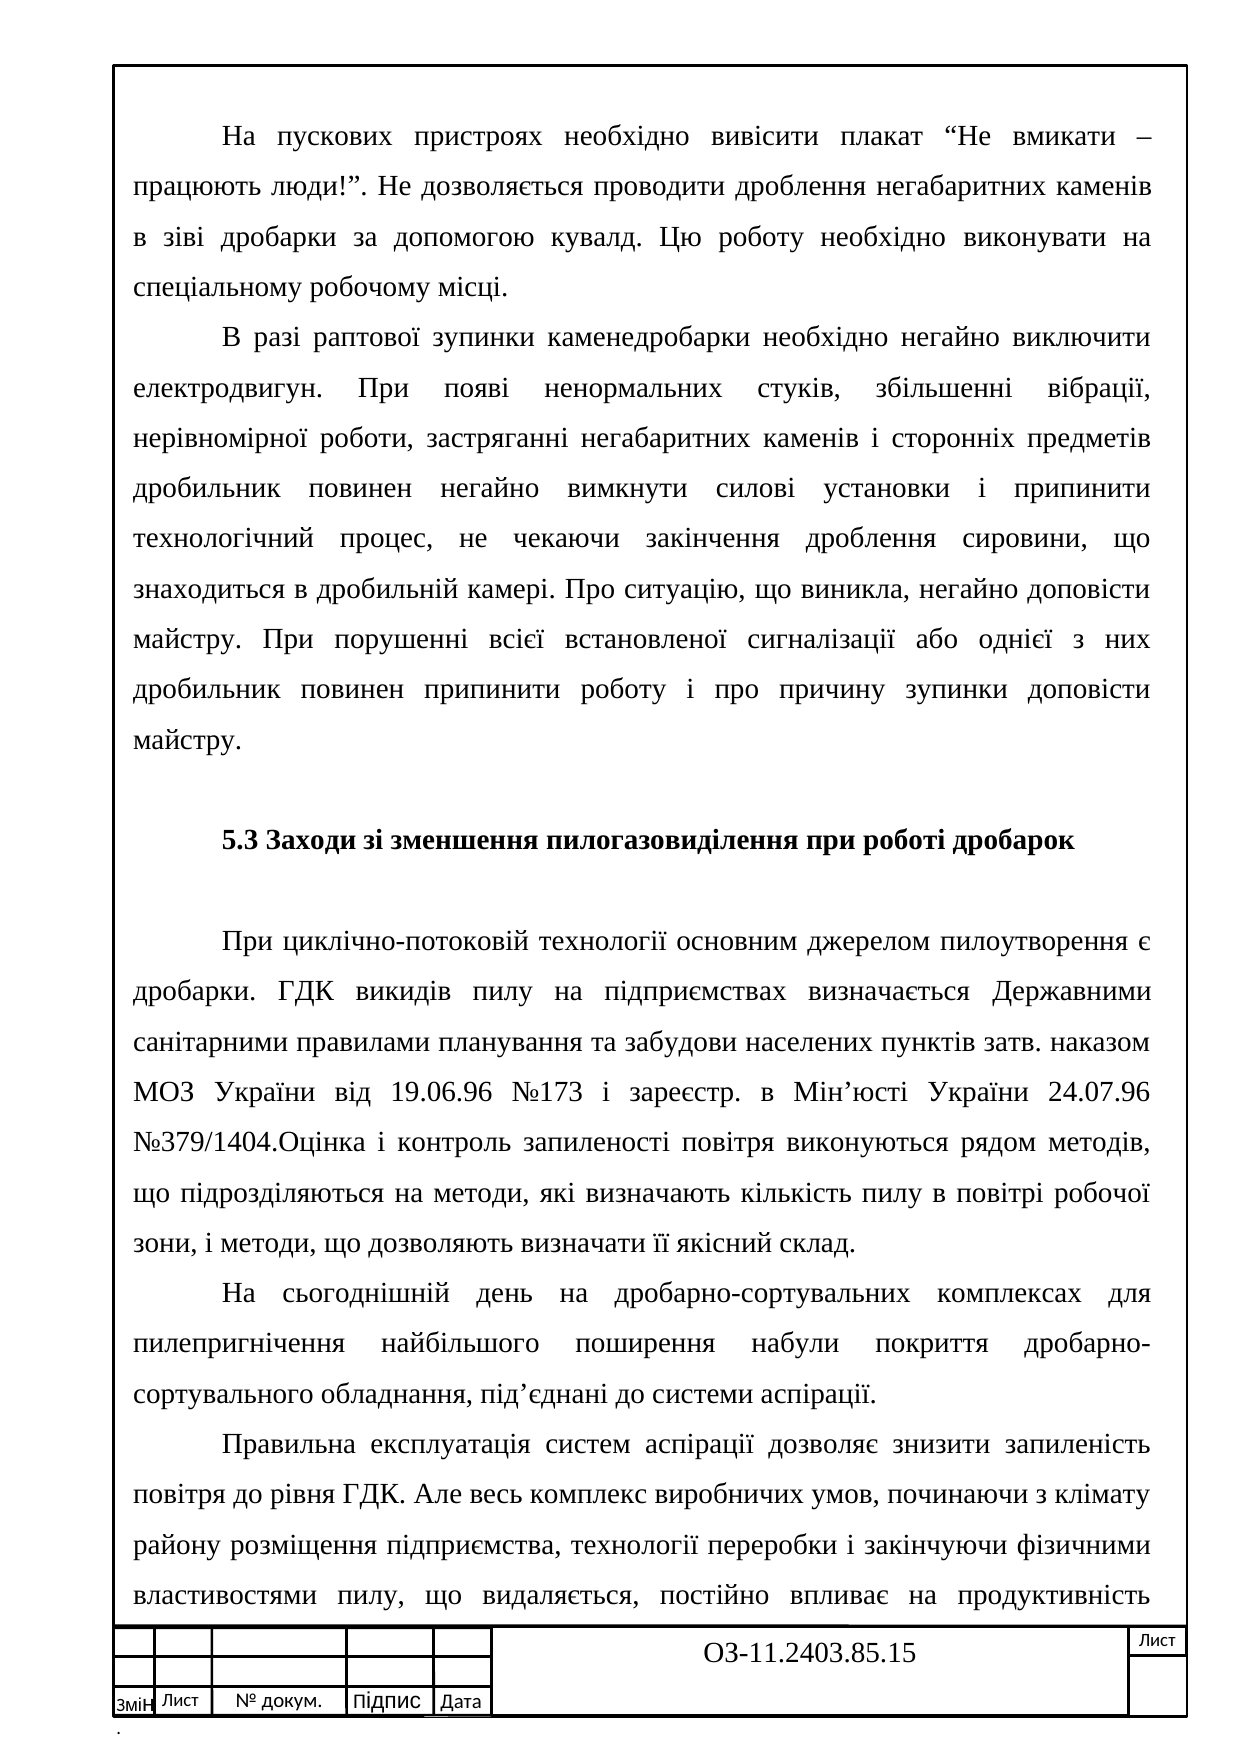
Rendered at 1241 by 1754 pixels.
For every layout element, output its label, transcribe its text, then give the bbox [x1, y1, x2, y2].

text При циклічно-потоковій технології основним джерелом пилоутворення є дробарки. ГДК викидів пилу на підприємствах визначається Державними санітарними правилами планування та забудови населених пунктів затв. наказом МОЗ України від 19.06.96 №173 і зареєстр. в Мін’юсті України 24.07.96 №379/1404.Оцінка і контроль запиленості повітря виконуються рядом методів, що підрозділяються на методи, які визначають кількість пилу в повітрі робочої зони, і методи, що дозволяють визначати її якісний склад. [133, 923, 1152, 1258]
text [133, 1426, 1152, 1611]
text На пускових пристроях необхідно вивісити плакат “Не вмикати – працюють люди!”. Не дозволяється проводити дроблення негабаритних каменів в зіві дробарки за допомогою кувалд. Цю роботу необхідно виконувати на спеціальному робочому місці. [133, 118, 1152, 303]
text В разі раптової зупинки каменедробарки необхідно негайно виключити електродвигун. При появі ненормальних стуків, збільшенні вібрації, нерівномірної роботи, застряганні негабаритних каменів і сторонніх предметів дробильник повинен негайно вимкнути силові установки і припинити технологічний процес, не чекаючи закінчення дроблення сировини, що знаходиться в дробильній камері. Про ситуацію, що виникла, негайно доповісти майстру. При порушенні всієї встановленої сигналізації або однієї з них дробильник повинен припинити роботу і про причину зупинки доповісти майстру. [133, 319, 1152, 755]
text На сьогоднішній день на дробарно-сортувальних комплексах для пилепригнічення найбільшого поширення набули покриття дробарно-сортувального обладнання, під’єднані до системи аспірації. [133, 1275, 1152, 1409]
text 5.3 Заходи зі зменшення пилогазовиділення при роботі дробарок [133, 822, 1152, 856]
